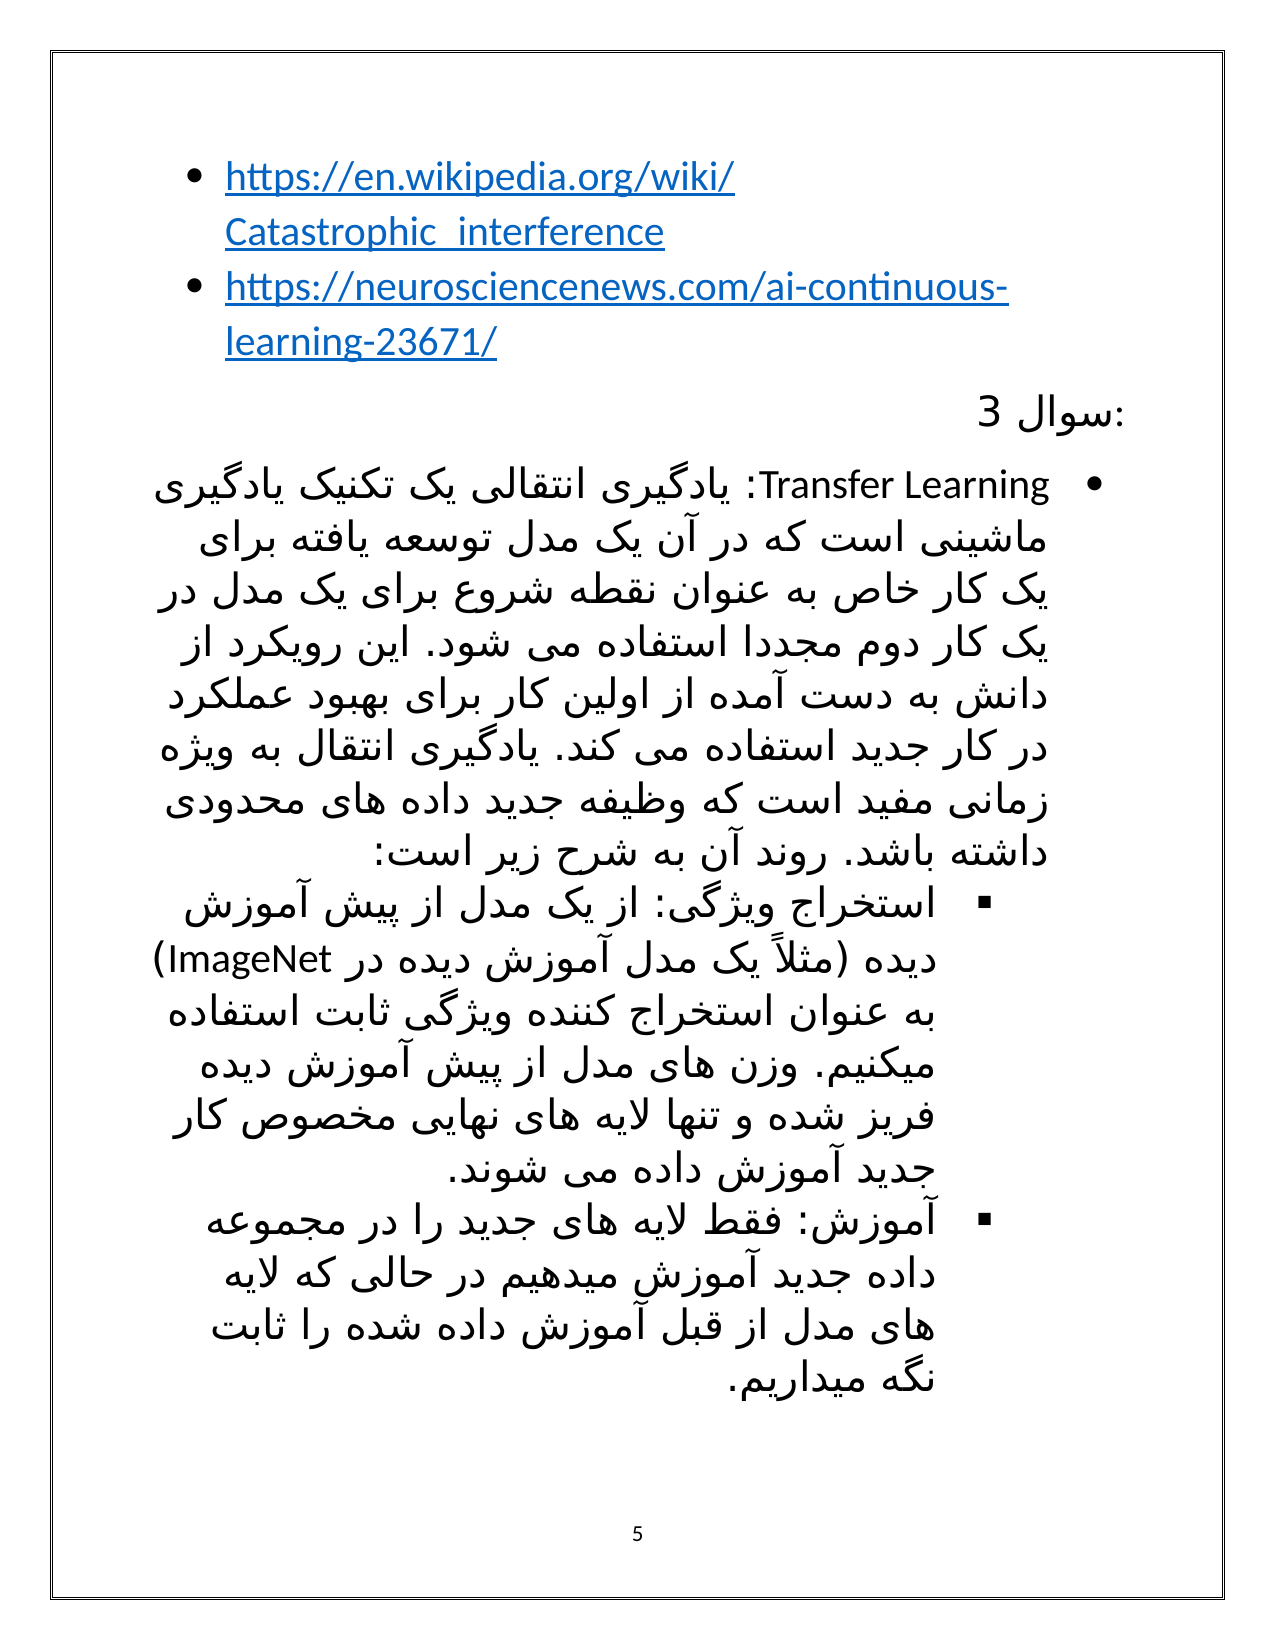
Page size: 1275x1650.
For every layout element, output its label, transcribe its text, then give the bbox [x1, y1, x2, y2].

list Transfer Learning: یادگیری انتقالی یک تکنیک یادگیری ماشینی است که در آن یک مدل توسعه یافته برای یک کار خاص به عنوان نقطه شروع برای یک مدل در یک کار دوم مجددا استفاده می شود. این رویکرد از دانش به دست آمده از اولین کار برای بهبود عملکرد در کار جدید استفاده می کند. یادگیری انتقال به ویژه زمانی مفید است که وظیفه جدید داده های محدودی داشته باشد. روند آن به شرح زیر است: [150, 458, 1087, 875]
list آموزش: فقط لایه های جدید را در مجموعه داده جدید آموزش میدهیم در حالی که لایه های مدل از قبل آموزش داده شده را ثابت نگه میداریم. [150, 1196, 975, 1402]
list https://neurosciencenews.com/ai-continuous-learning-23671/ [187, 260, 1125, 366]
list https://en.wikipedia.org/wiki/Catastrophic_interference [187, 150, 1125, 256]
text سوال 3: [150, 386, 1125, 437]
list استخراج ویژگی: از یک مدل از پیش آموزش دیده (مثلاً یک مدل آموزش دیده در ImageNet) به عنوان استخراج کننده ویژگی ثابت استفاده میکنیم. وزن های مدل از پیش آموزش دیده فریز شده و تنها لایه های نهایی مخصوص کار جدید آموزش داده می شوند. [150, 879, 975, 1192]
